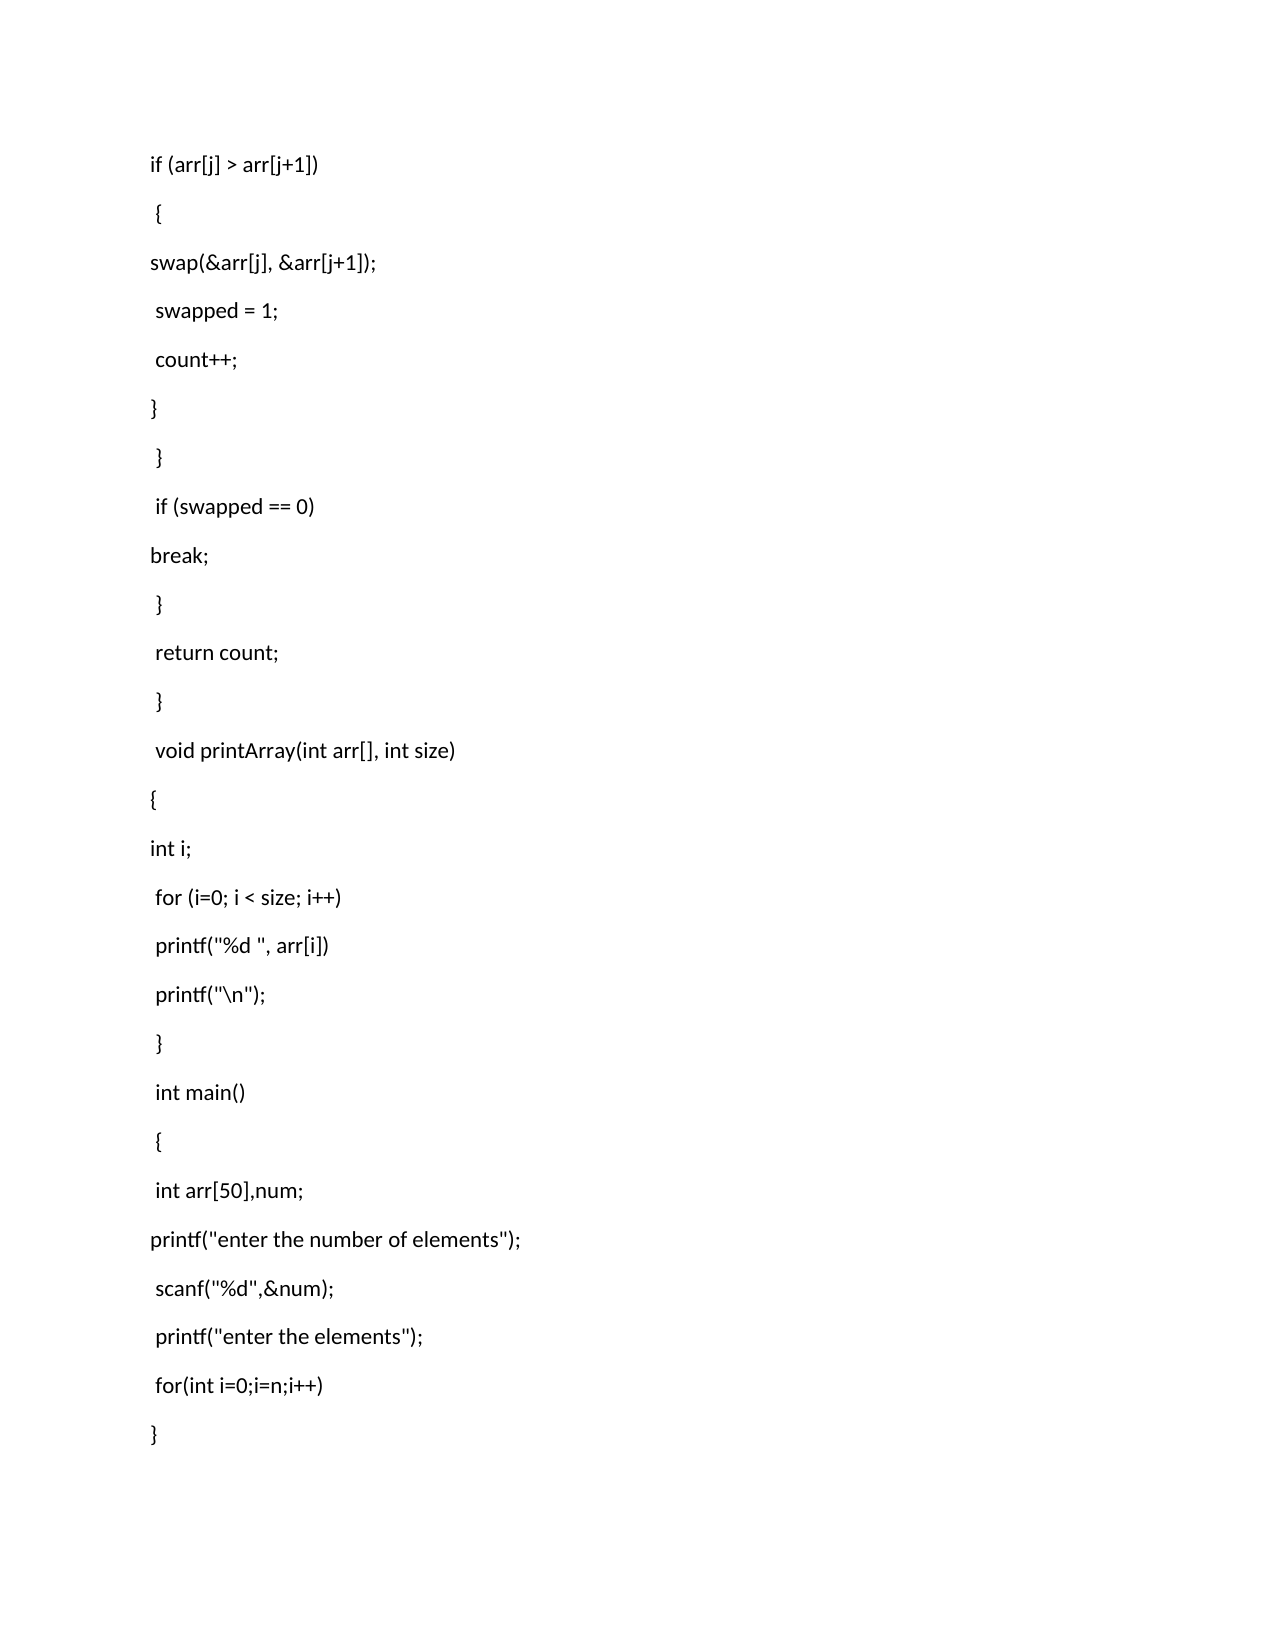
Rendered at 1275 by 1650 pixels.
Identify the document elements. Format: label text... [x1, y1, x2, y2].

text { [150, 785, 1125, 813]
text if (arr[j] > arr[j+1]) [150, 150, 1125, 178]
text for (i=0; i < size; i++) [150, 883, 1125, 911]
text } [150, 590, 1125, 618]
text for(int i=0;i=n;i++) [150, 1371, 1125, 1399]
text printf("enter the number of elements"); [150, 1225, 1125, 1253]
text return count; [150, 638, 1125, 667]
text printf("enter the elements"); [150, 1322, 1125, 1351]
text count++; [150, 345, 1125, 373]
text swap(&arr[j], &arr[j+1]); [150, 248, 1125, 276]
text if (swapped == 0) [150, 492, 1125, 520]
text } [150, 687, 1125, 715]
text { [150, 1127, 1125, 1155]
text scanf("%d",&num); [150, 1274, 1125, 1302]
text int arr[50],num; [150, 1176, 1125, 1204]
text printf("\n"); [150, 981, 1125, 1008]
text int i; [150, 834, 1125, 862]
text { [150, 199, 1125, 227]
text void printArray(int arr[], int size) [150, 736, 1125, 764]
text } [150, 1420, 1125, 1448]
text } [150, 394, 1125, 422]
text printf("%d ", arr[i]) [150, 932, 1125, 960]
text int main() [150, 1078, 1125, 1106]
text swapped = 1; [150, 297, 1125, 324]
text break; [150, 541, 1125, 569]
text } [150, 1029, 1125, 1057]
text } [150, 443, 1125, 471]
